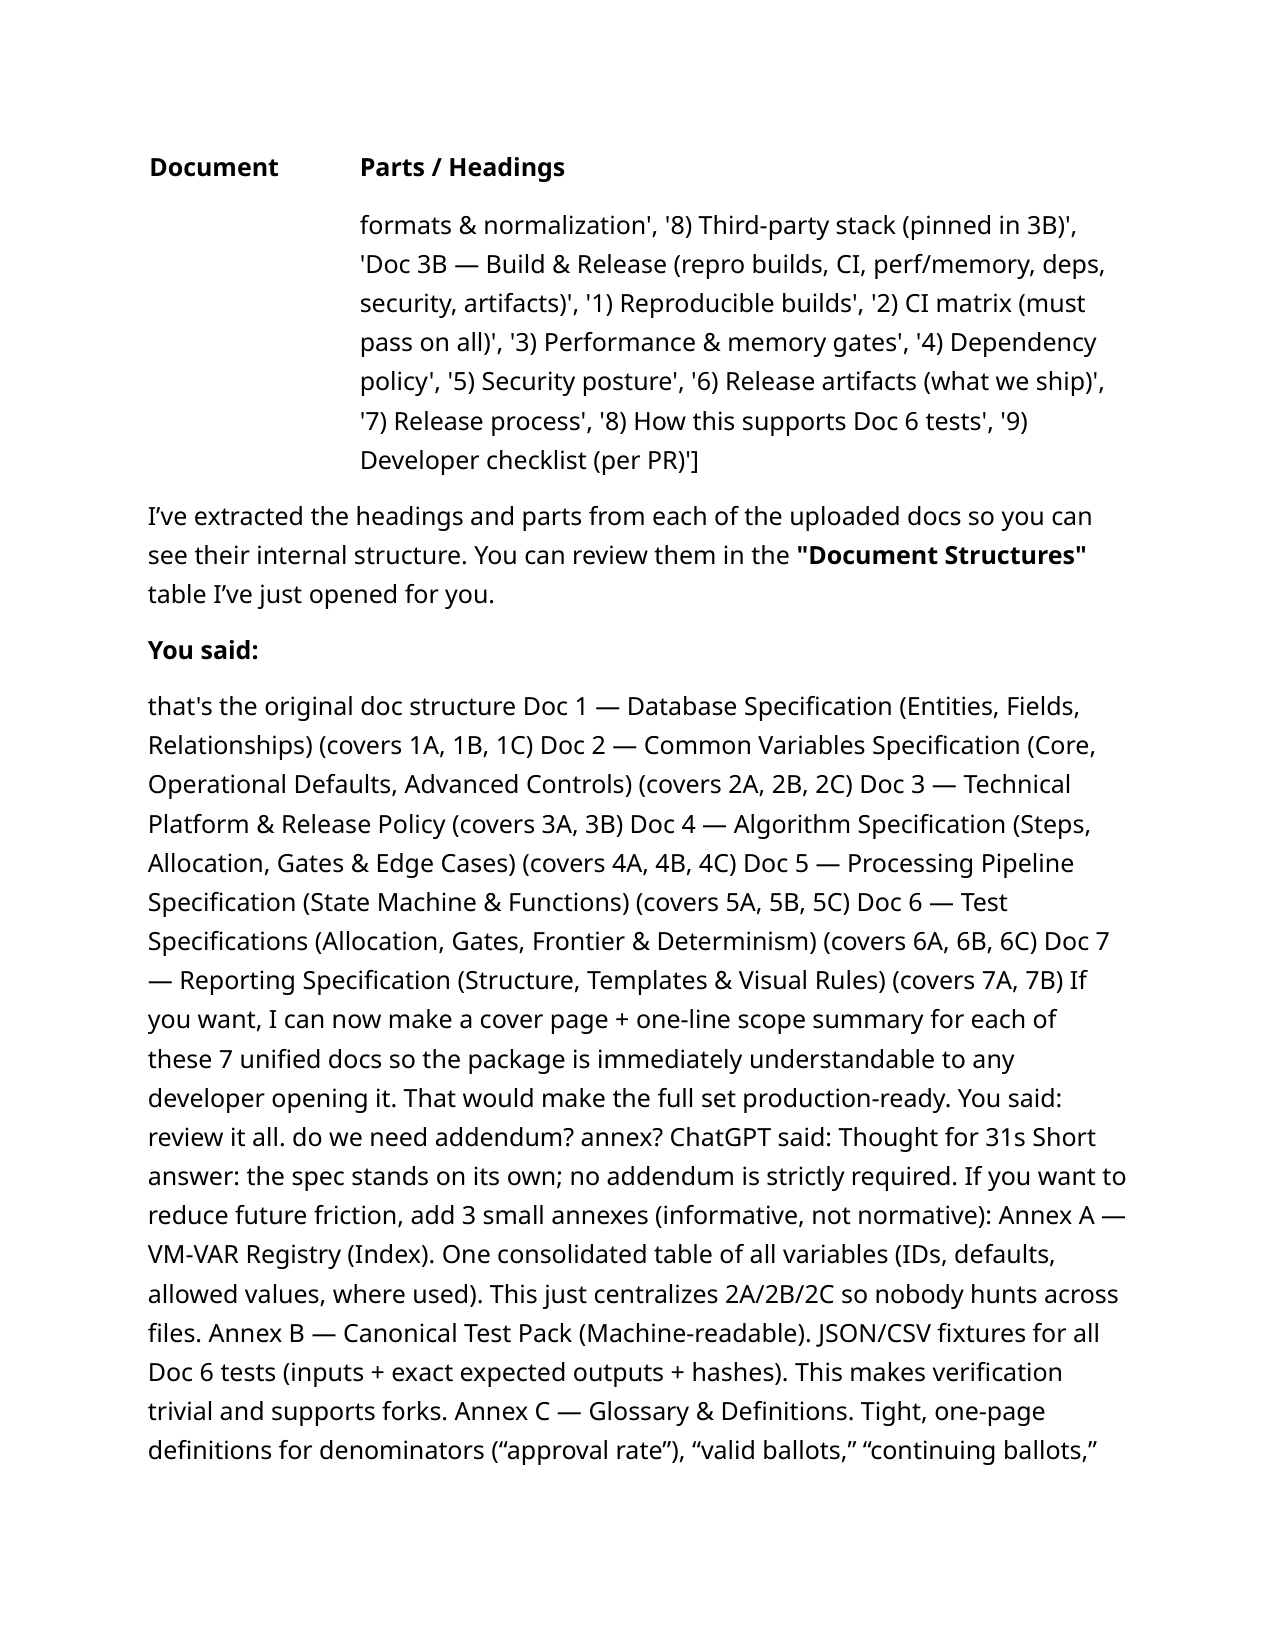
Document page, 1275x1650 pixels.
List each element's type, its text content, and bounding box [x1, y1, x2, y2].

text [148, 689, 1127, 1467]
text I’ve extracted the headings and parts from each of the uploaded docs so you can see their internal structure. You can review them in the "Document Structures" table I’ve just opened for you. [148, 499, 1127, 611]
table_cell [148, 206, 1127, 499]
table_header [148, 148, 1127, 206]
text You said: [148, 633, 1127, 667]
